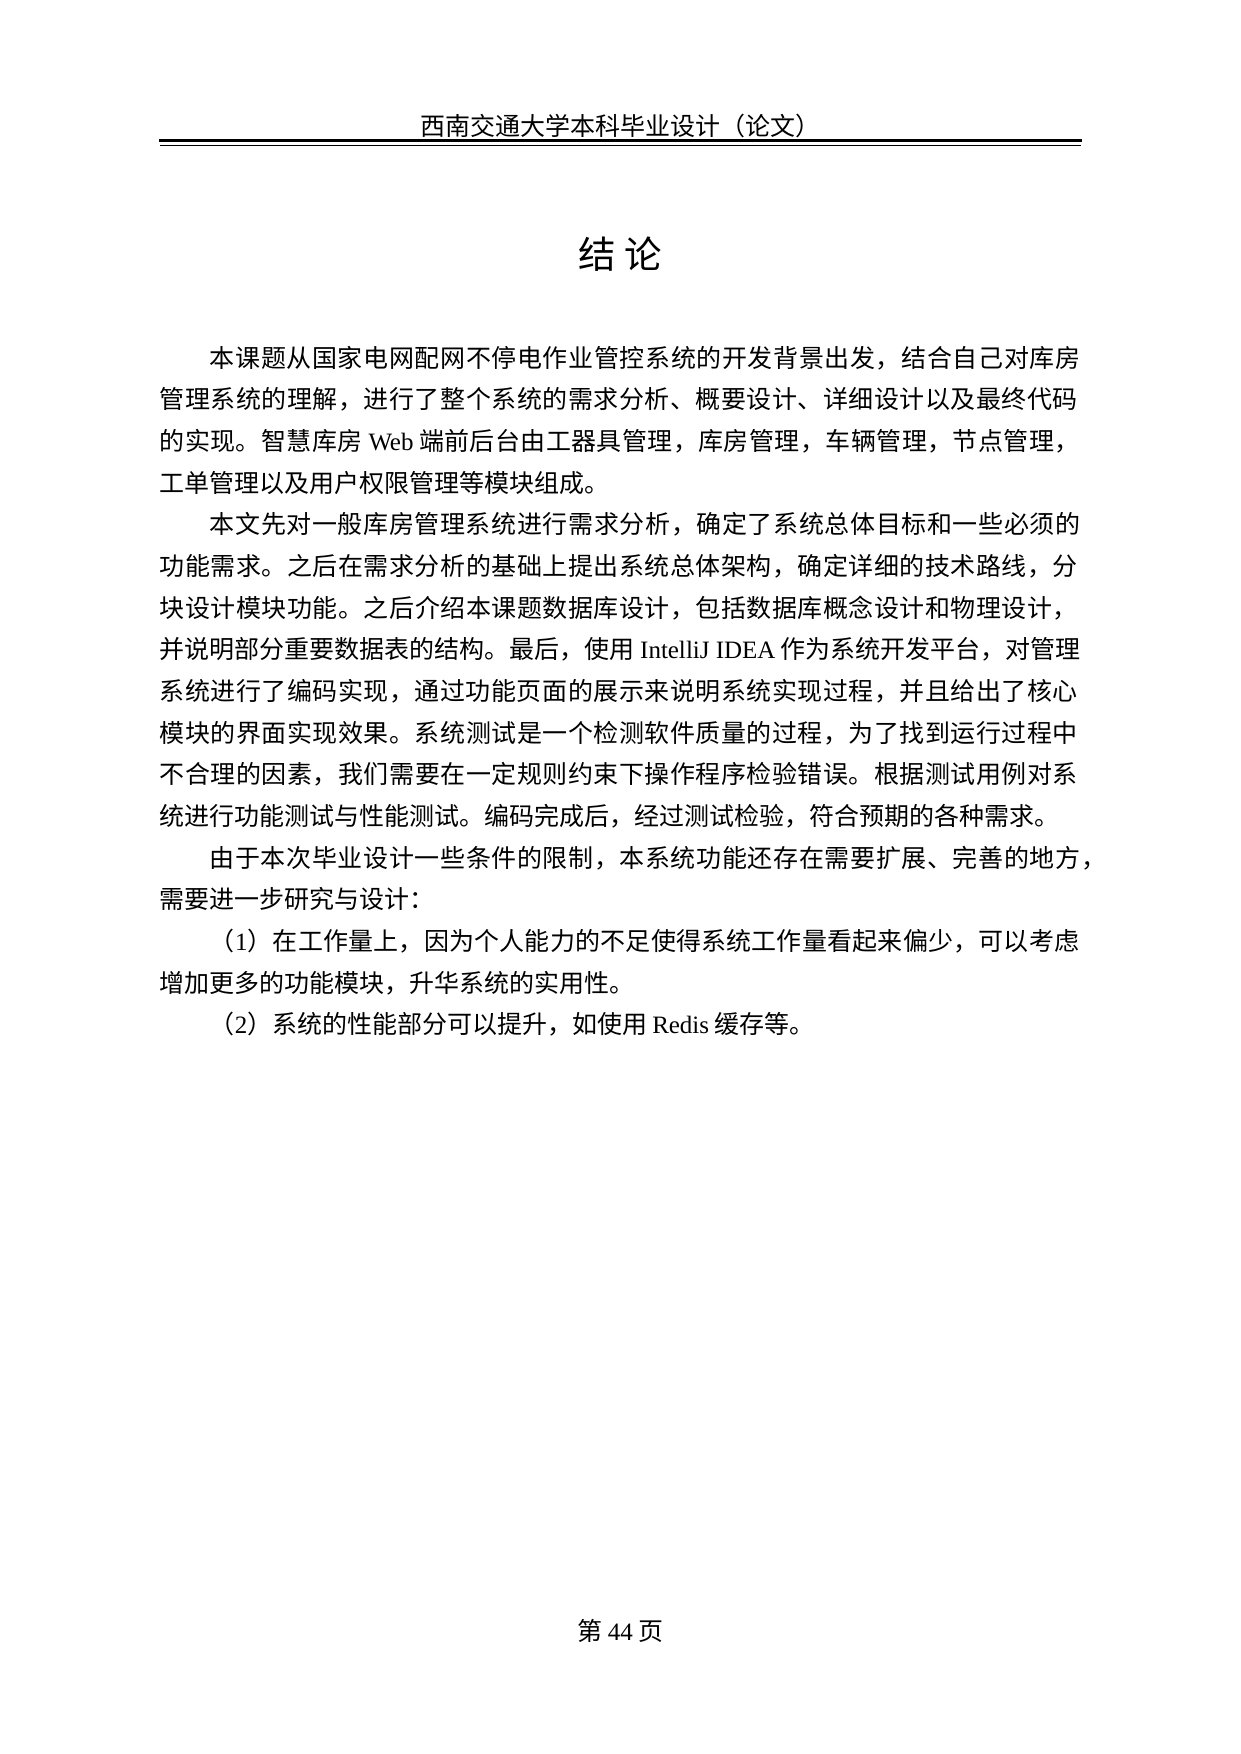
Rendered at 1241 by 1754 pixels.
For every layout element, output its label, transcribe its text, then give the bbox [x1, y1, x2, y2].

text （1）在工作量上，因为个人能力的不足使得系统工作量看起来偏少，可以考虑增加更多的功能模块，升华系统的实用性。 [159, 919, 1081, 1002]
text 由于本次毕业设计一些条件的限制，本系统功能还存在需要扩展、完善的地方，需要进一步研究与设计： [159, 835, 1081, 919]
text 本课题从国家电网配网不停电作业管控系统的开发背景出发，结合自己对库房管理系统的理解，进行了整个系统的需求分析、概要设计、详细设计以及最终代码的实现。智慧库房Web端前后台由工器具管理，库房管理，车辆管理，节点管理，工单管理以及用户权限管理等模块组成。 [159, 335, 1081, 502]
text 结 论 [159, 210, 1081, 294]
text 本文先对一般库房管理系统进行需求分析，确定了系统总体目标和一些必须的功能需求。之后在需求分析的基础上提出系统总体架构，确定详细的技术路线，分块设计模块功能。之后介绍本课题数据库设计，包括数据库概念设计和物理设计，并说明部分重要数据表的结构。最后，使用IntelliJ IDEA作为系统开发平台，对管理系统进行了编码实现，通过功能页面的展示来说明系统实现过程，并且给出了核心模块的界面实现效果。系统测试是一个检测软件质量的过程，为了找到运行过程中不合理的因素，我们需要在一定规则约束下操作程序检验错误。根据测试用例对系统进行功能测试与性能测试。编码完成后，经过测试检验，符合预期的各种需求。 [159, 502, 1081, 835]
text （2）系统的性能部分可以提升，如使用Redis缓存等。 [159, 1002, 1081, 1044]
